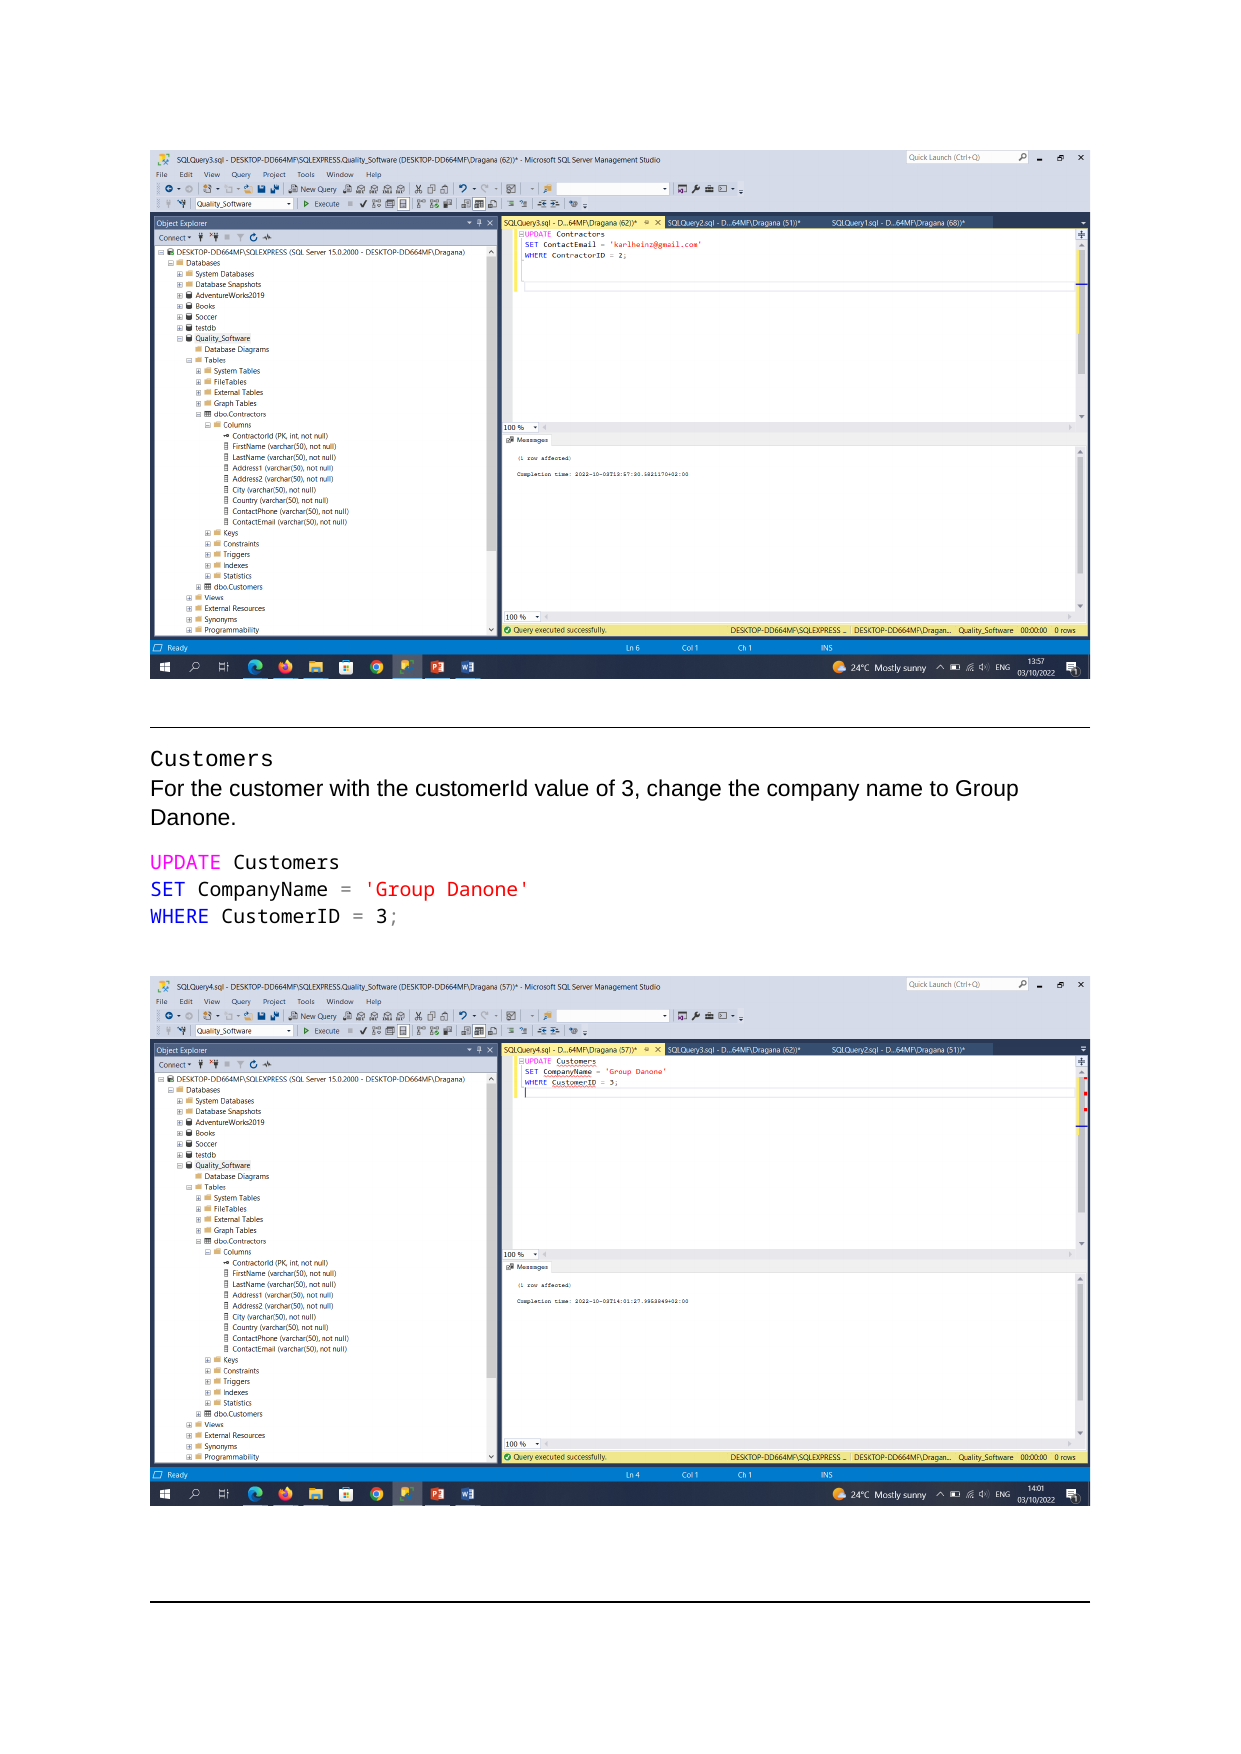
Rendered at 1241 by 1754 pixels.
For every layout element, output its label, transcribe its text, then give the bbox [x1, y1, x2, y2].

text WHERE CustomerID = 3; [150, 903, 1090, 929]
text UPDATE Customers [150, 849, 1090, 876]
text Customers For the customer with the customerId value of 3, change the company name to Group Danone. [150, 747, 1090, 830]
text SET CompanyName = 'Group Danone' [150, 876, 1090, 903]
picture [150, 150, 1091, 679]
picture [150, 976, 1091, 1506]
